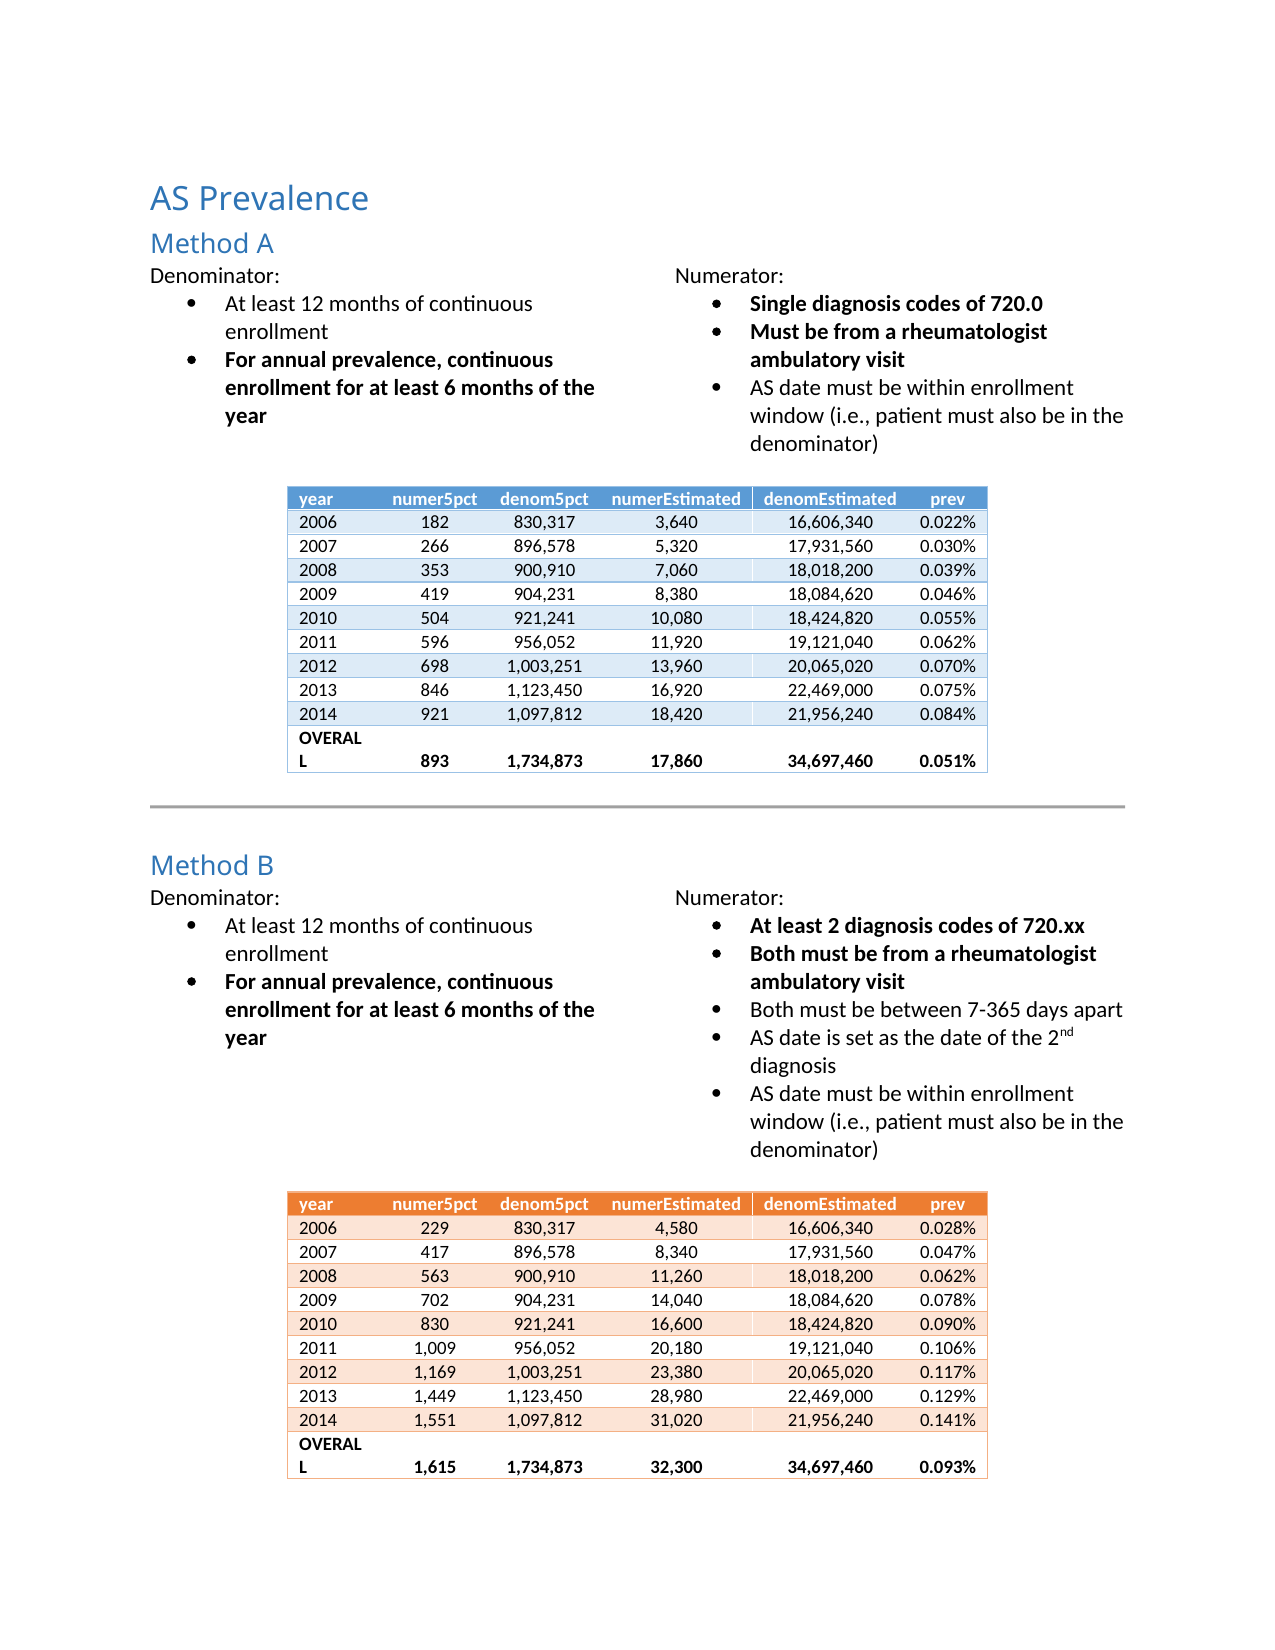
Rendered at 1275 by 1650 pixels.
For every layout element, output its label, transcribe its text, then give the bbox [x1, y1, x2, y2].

table_header numerEstimated [600, 1193, 752, 1215]
table_cell 18,018,200 [753, 1264, 908, 1287]
table_cell 18,424,820 [753, 1312, 908, 1335]
table_cell 34,697,460 [753, 1432, 908, 1478]
table_cell 1,097,812 [489, 702, 600, 725]
table_cell 921,241 [489, 606, 600, 629]
table_cell 1,123,450 [489, 678, 600, 701]
table_cell 18,084,620 [753, 583, 908, 605]
list For annual prevalence, continuous enrollment for at least 6 months of the year [187, 346, 600, 429]
table_cell 0.030% [908, 535, 987, 557]
table_cell 16,606,340 [753, 1216, 908, 1239]
table_cell 266 [381, 535, 489, 557]
table_cell 2007 [288, 535, 381, 557]
table_cell 1,003,251 [489, 654, 600, 677]
table_cell 2014 [288, 1408, 381, 1431]
table_cell 18,424,820 [753, 606, 908, 629]
table_cell 896,578 [489, 535, 600, 557]
table_cell 2008 [288, 1264, 381, 1287]
text Numerator: [675, 261, 1125, 289]
table_cell 702 [381, 1288, 489, 1311]
list AS date must be within enrollment window (i.e., patient must also be in the denominator) [712, 1079, 1125, 1163]
table_cell 20,180 [600, 1336, 752, 1359]
table_header year [288, 487, 381, 509]
list AS date must be within enrollment window (i.e., patient must also be in the denominator) [712, 373, 1125, 458]
table_cell 563 [381, 1264, 489, 1287]
table_cell 904,231 [489, 583, 600, 605]
table_cell 1,734,873 [489, 726, 600, 772]
table_cell 1,551 [381, 1408, 489, 1431]
table_header denomEstimated [753, 1193, 908, 1215]
table_cell 956,052 [489, 630, 600, 653]
table_cell 22,469,000 [753, 1384, 908, 1407]
table_cell 0.129% [908, 1384, 987, 1407]
table_header numer5pct [381, 1193, 489, 1215]
table_cell 2011 [288, 630, 381, 653]
table_cell 417 [381, 1240, 489, 1263]
table_cell 2014 [288, 702, 381, 725]
table_cell 31,020 [600, 1408, 752, 1431]
table_cell 5,320 [600, 535, 752, 557]
table_header denom5pct [489, 1193, 600, 1215]
table_cell 0.028% [908, 1216, 987, 1239]
text Numerator: [675, 883, 1125, 911]
table_cell 2009 [288, 583, 381, 605]
table_cell 4,580 [600, 1216, 752, 1239]
table_cell 900,910 [489, 1264, 600, 1287]
table_header numer5pct [381, 487, 489, 509]
table_cell 3,640 [600, 511, 752, 533]
table_cell 18,420 [600, 702, 752, 725]
table_cell OVERALL [288, 726, 381, 772]
table_cell 921,241 [489, 1312, 600, 1335]
table_cell 596 [381, 630, 489, 653]
table_cell 0.075% [908, 678, 987, 701]
text Denominator: [150, 883, 600, 911]
table_cell 0.084% [908, 702, 987, 725]
list Both must be from a rheumatologist ambulatory visit [712, 939, 1125, 995]
table_cell 19,121,040 [753, 1336, 908, 1359]
table_cell 16,920 [600, 678, 752, 701]
table_cell 0.047% [908, 1240, 987, 1263]
table_header numerEstimated [600, 487, 752, 509]
table_cell 921 [381, 702, 489, 725]
table_cell 1,123,450 [489, 1384, 600, 1407]
subtitle Method B [150, 846, 1125, 883]
table_cell 0.062% [908, 1264, 987, 1287]
table_cell 2012 [288, 654, 381, 677]
table_cell 0.078% [908, 1288, 987, 1311]
text Denominator: [150, 261, 600, 289]
table_cell 20,065,020 [753, 1360, 908, 1383]
table_cell 21,956,240 [753, 702, 908, 725]
list AS date is set as the date of the 2nd diagnosis [712, 1023, 1125, 1079]
table_cell 28,980 [600, 1384, 752, 1407]
table_cell 2007 [288, 1240, 381, 1263]
table_header denom5pct [489, 487, 600, 509]
table_cell 2012 [288, 1360, 381, 1383]
table_cell 13,960 [600, 654, 752, 677]
table_cell 698 [381, 654, 489, 677]
table_cell 900,910 [489, 559, 600, 581]
table_cell 0.093% [908, 1432, 987, 1478]
table_cell 182 [381, 511, 489, 533]
table_cell 0.070% [908, 654, 987, 677]
table_cell 830 [381, 1312, 489, 1335]
table_cell 1,615 [381, 1432, 489, 1478]
table_cell 893 [381, 726, 489, 772]
table_cell 830,317 [489, 1216, 600, 1239]
table_cell 0.117% [908, 1360, 987, 1383]
table_cell 419 [381, 583, 489, 605]
table_header prev [908, 487, 987, 509]
table_cell 17,931,560 [753, 535, 908, 557]
table_cell 0.046% [908, 583, 987, 605]
table_cell 1,734,873 [489, 1432, 600, 1478]
table_cell 830,317 [489, 511, 600, 533]
table_cell 504 [381, 606, 489, 629]
table_cell 0.062% [908, 630, 987, 653]
table_cell 1,003,251 [489, 1360, 600, 1383]
table_cell 18,084,620 [753, 1288, 908, 1311]
table_cell 904,231 [489, 1288, 600, 1311]
table_cell 7,060 [600, 559, 752, 581]
table_cell 0.051% [908, 726, 987, 772]
table_cell 1,097,812 [489, 1408, 600, 1431]
table_cell 0.022% [908, 511, 987, 533]
table_cell 0.141% [908, 1408, 987, 1431]
table_cell 2006 [288, 511, 381, 533]
subtitle AS Prevalence [150, 175, 1125, 220]
table_cell 2008 [288, 559, 381, 581]
table_cell 22,469,000 [753, 678, 908, 701]
table_cell 0.090% [908, 1312, 987, 1335]
table_cell 2010 [288, 606, 381, 629]
subtitle Method A [150, 224, 1125, 261]
table_header year [288, 1193, 381, 1215]
table_cell 0.039% [908, 559, 987, 581]
table_cell 23,380 [600, 1360, 752, 1383]
list At least 12 months of continuous enrollment [187, 911, 600, 967]
table_cell 8,340 [600, 1240, 752, 1263]
table_cell 1,169 [381, 1360, 489, 1383]
table_cell 32,300 [600, 1432, 752, 1478]
table_cell 2006 [288, 1216, 381, 1239]
table_cell 1,009 [381, 1336, 489, 1359]
table_cell 353 [381, 559, 489, 581]
table_cell 8,380 [600, 583, 752, 605]
list Single diagnosis codes of 720.0 [712, 289, 1125, 317]
table_cell 10,080 [600, 606, 752, 629]
table_cell 2010 [288, 1312, 381, 1335]
table_cell 11,260 [600, 1264, 752, 1287]
list Must be from a rheumatologist ambulatory visit [712, 317, 1125, 373]
list For annual prevalence, continuous enrollment for at least 6 months of the year [187, 967, 600, 1051]
table_cell 16,600 [600, 1312, 752, 1335]
table_cell 16,606,340 [753, 511, 908, 533]
list At least 12 months of continuous enrollment [187, 289, 600, 346]
table_cell 846 [381, 678, 489, 701]
table_cell 229 [381, 1216, 489, 1239]
list Both must be between 7-365 days apart [712, 995, 1125, 1023]
table_cell 17,931,560 [753, 1240, 908, 1263]
table_cell 21,956,240 [753, 1408, 908, 1431]
table_cell 0.055% [908, 606, 987, 629]
table_cell 0.106% [908, 1336, 987, 1359]
table_cell OVERALL [288, 1432, 381, 1478]
table_cell 11,920 [600, 630, 752, 653]
table_cell 19,121,040 [753, 630, 908, 653]
table_cell 34,697,460 [753, 726, 908, 772]
table_cell 2011 [288, 1336, 381, 1359]
table_cell 956,052 [489, 1336, 600, 1359]
table_cell 2013 [288, 1384, 381, 1407]
table_header prev [908, 1193, 987, 1215]
table_cell 2009 [288, 1288, 381, 1311]
table_cell 2013 [288, 678, 381, 701]
table_cell 18,018,200 [753, 559, 908, 581]
table_cell 17,860 [600, 726, 752, 772]
table_cell 20,065,020 [753, 654, 908, 677]
list At least 2 diagnosis codes of 720.xx [712, 911, 1125, 939]
table_cell 896,578 [489, 1240, 600, 1263]
table_cell 14,040 [600, 1288, 752, 1311]
table_header denomEstimated [753, 487, 908, 509]
table_cell 1,449 [381, 1384, 489, 1407]
